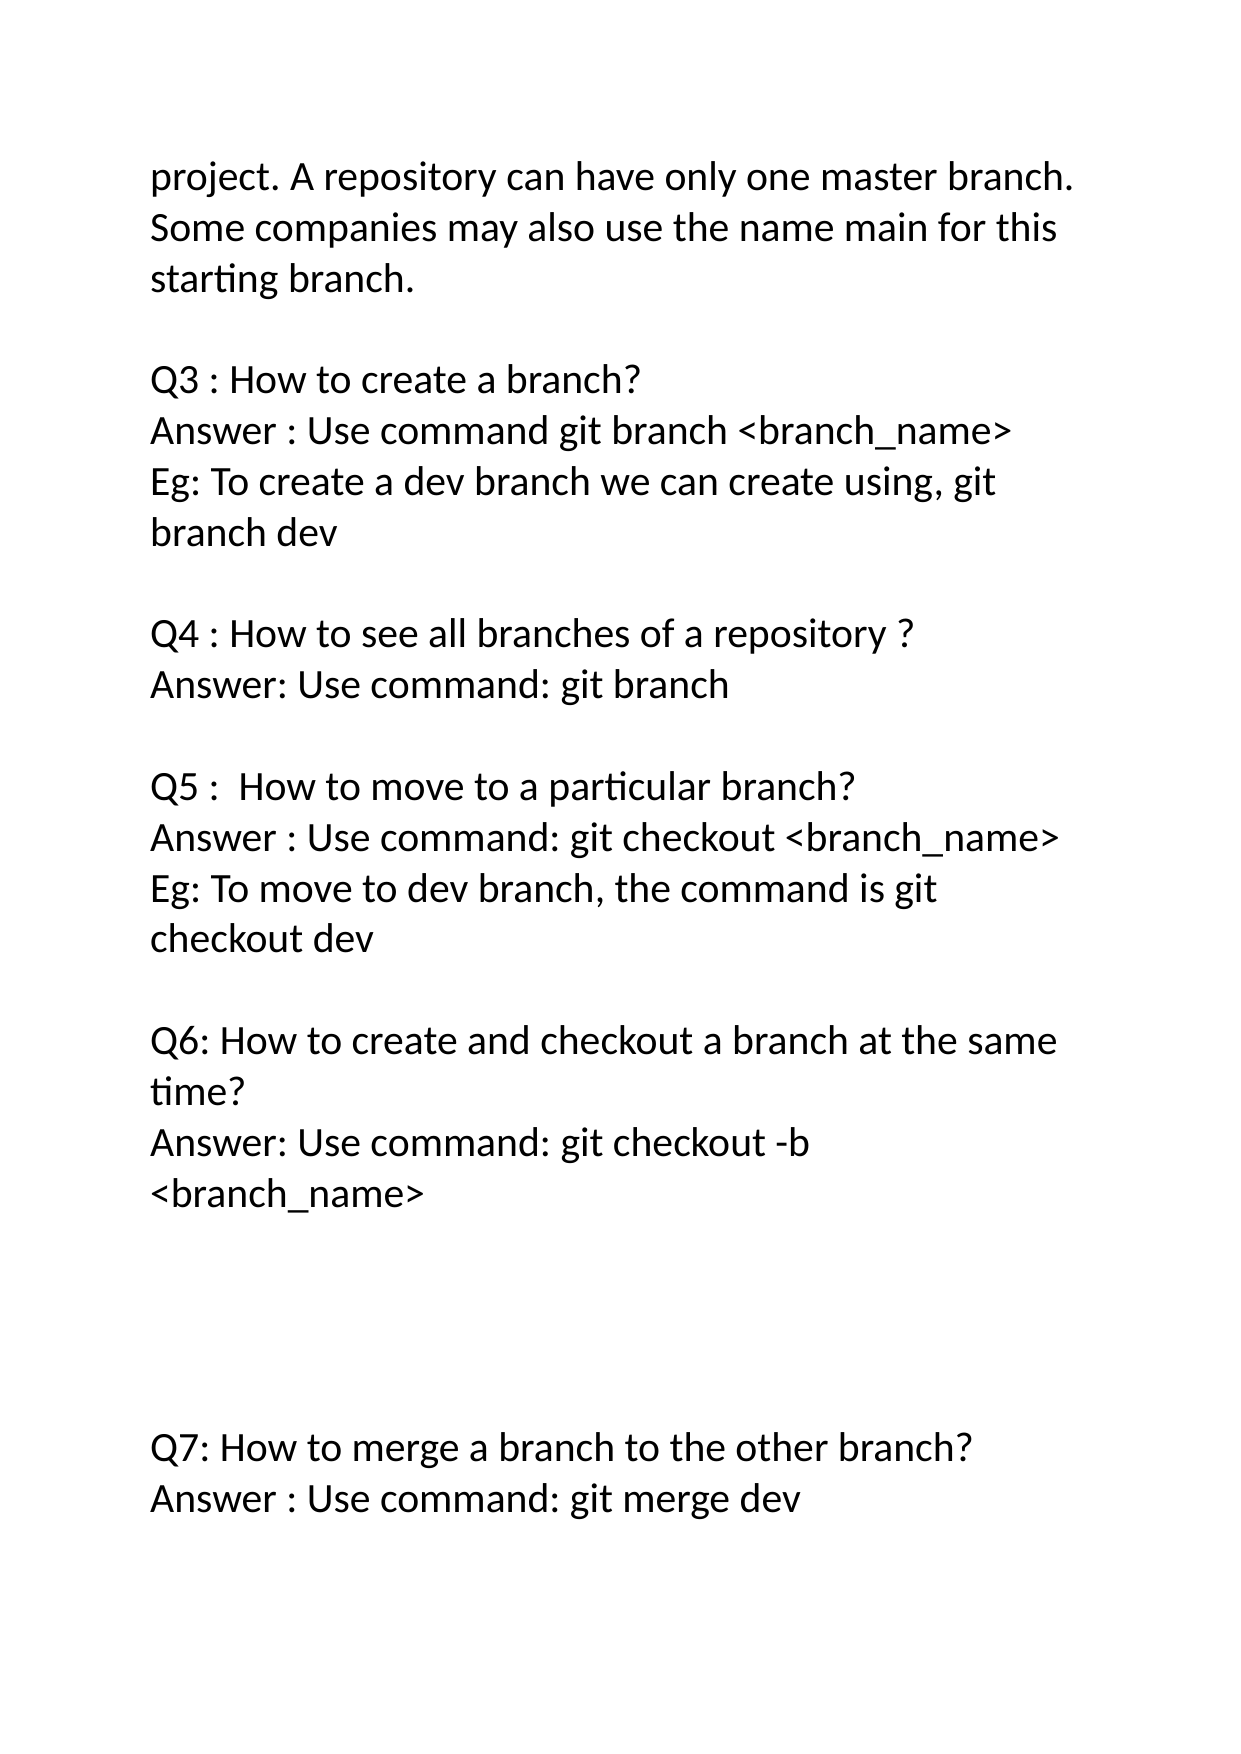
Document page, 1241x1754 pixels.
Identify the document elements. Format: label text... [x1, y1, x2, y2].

text Answer : Use command git branch <branch_name> [150, 404, 1090, 455]
text Q3 : How to create a branch? [150, 353, 1090, 404]
text Q5 : How to move to a particular branch? [150, 760, 1090, 811]
text Answer : Use command: git merge dev [150, 1472, 1090, 1522]
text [150, 150, 1090, 302]
text Eg: To create a dev branch we can create using, git branch dev [150, 455, 1090, 557]
text Eg: To move to dev branch, the command is git checkout dev [150, 862, 1090, 963]
text Answer : Use command: git checkout <branch_name> [150, 811, 1090, 862]
text Q6: How to create and checkout a branch at the same time? [150, 1014, 1090, 1116]
text Q4 : How to see all branches of a repository ? [150, 607, 1090, 658]
text Q7: How to merge a branch to the other branch? [150, 1421, 1090, 1472]
text Answer: Use command: git checkout -b <branch_name> [150, 1116, 1090, 1217]
text Answer: Use command: git branch [150, 658, 1090, 709]
